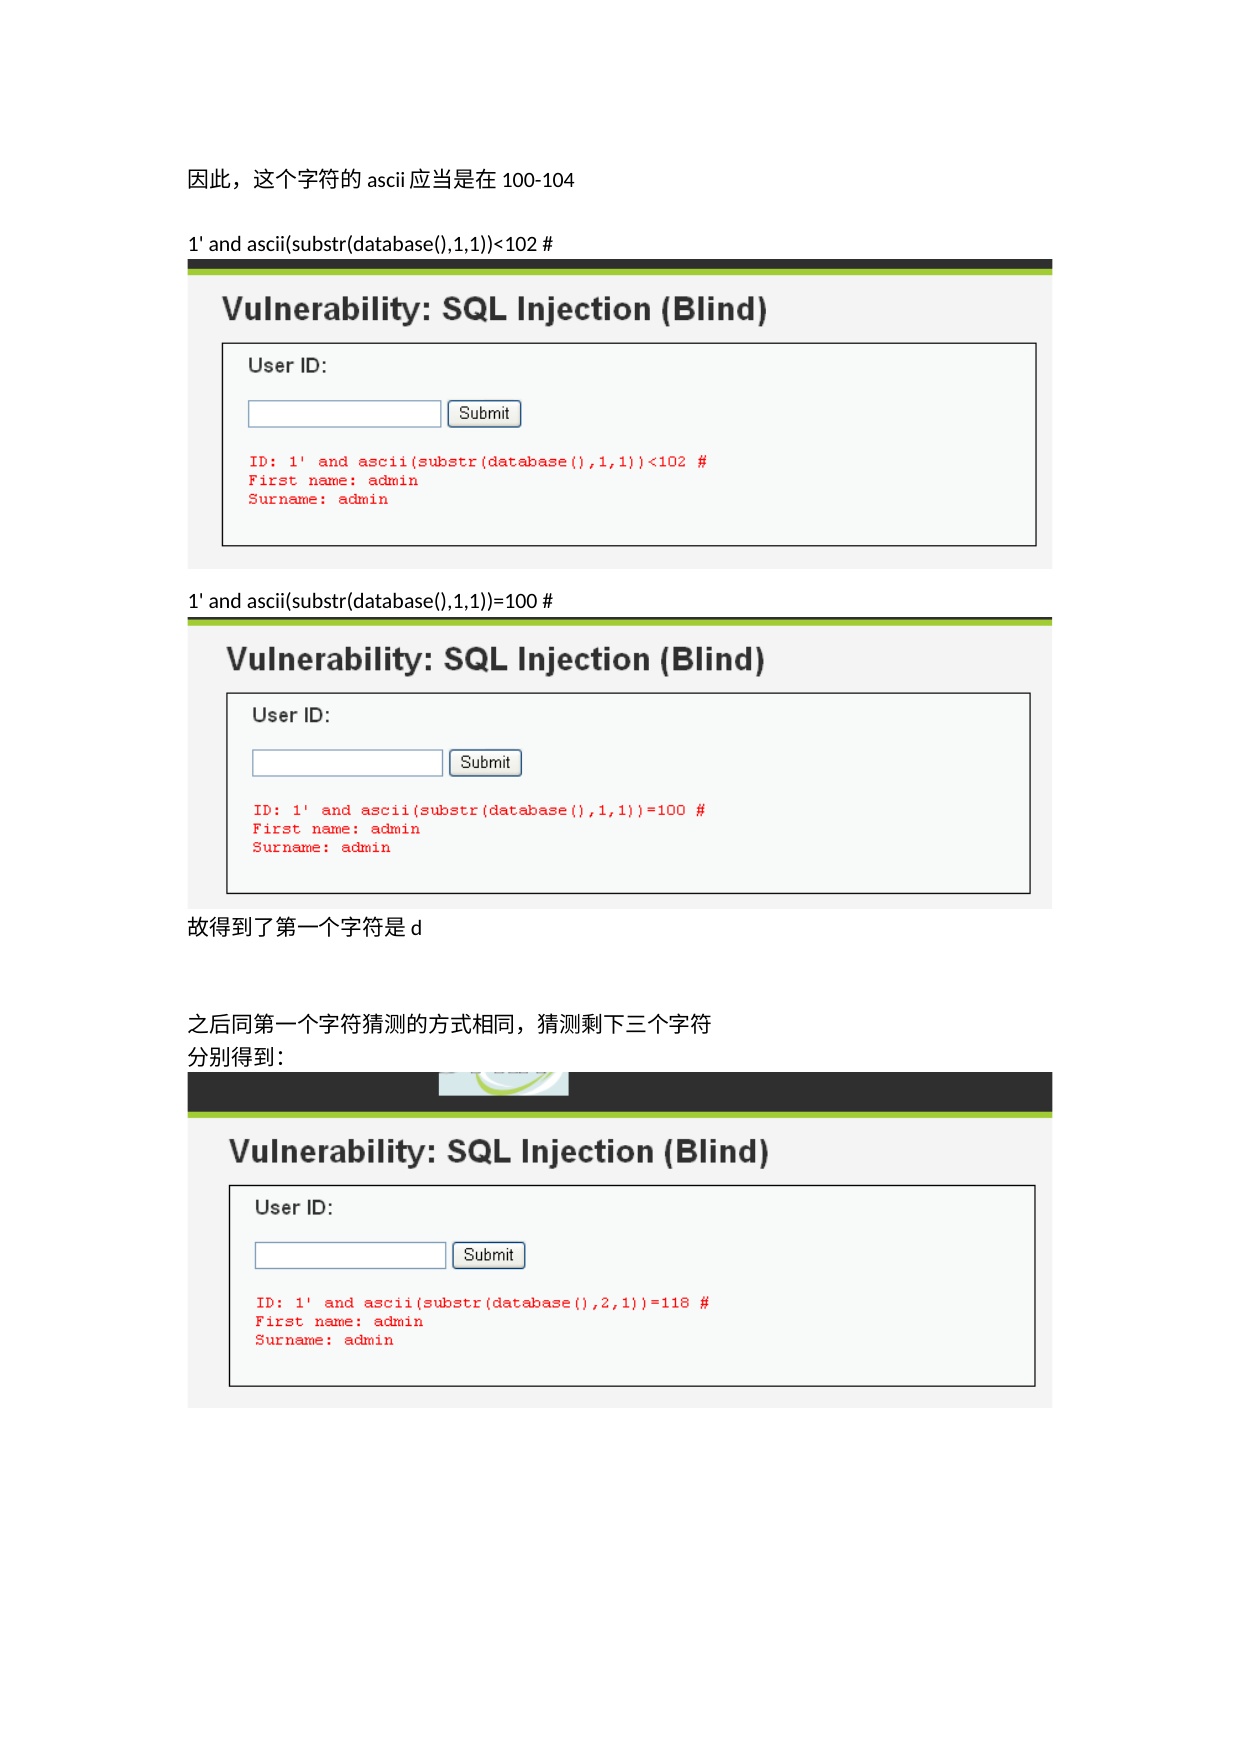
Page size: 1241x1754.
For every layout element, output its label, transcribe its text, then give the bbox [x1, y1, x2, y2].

picture [187, 617, 1053, 909]
text 之后同第一个字符猜测的方式相同，猜测剩下三个字符 [187, 1007, 1053, 1039]
text 分别得到： [187, 1039, 1053, 1072]
text 1' and ascii(substr(database(),1,1))<102 # [187, 227, 1053, 259]
text 1' and ascii(substr(database(),1,1))=100 # [187, 584, 1053, 617]
text 因此，这个字符的ascii应当是在100-104 [187, 162, 1053, 194]
picture [187, 259, 1053, 569]
picture [187, 1072, 1053, 1408]
text 故得到了第一个字符是d [187, 909, 1053, 942]
